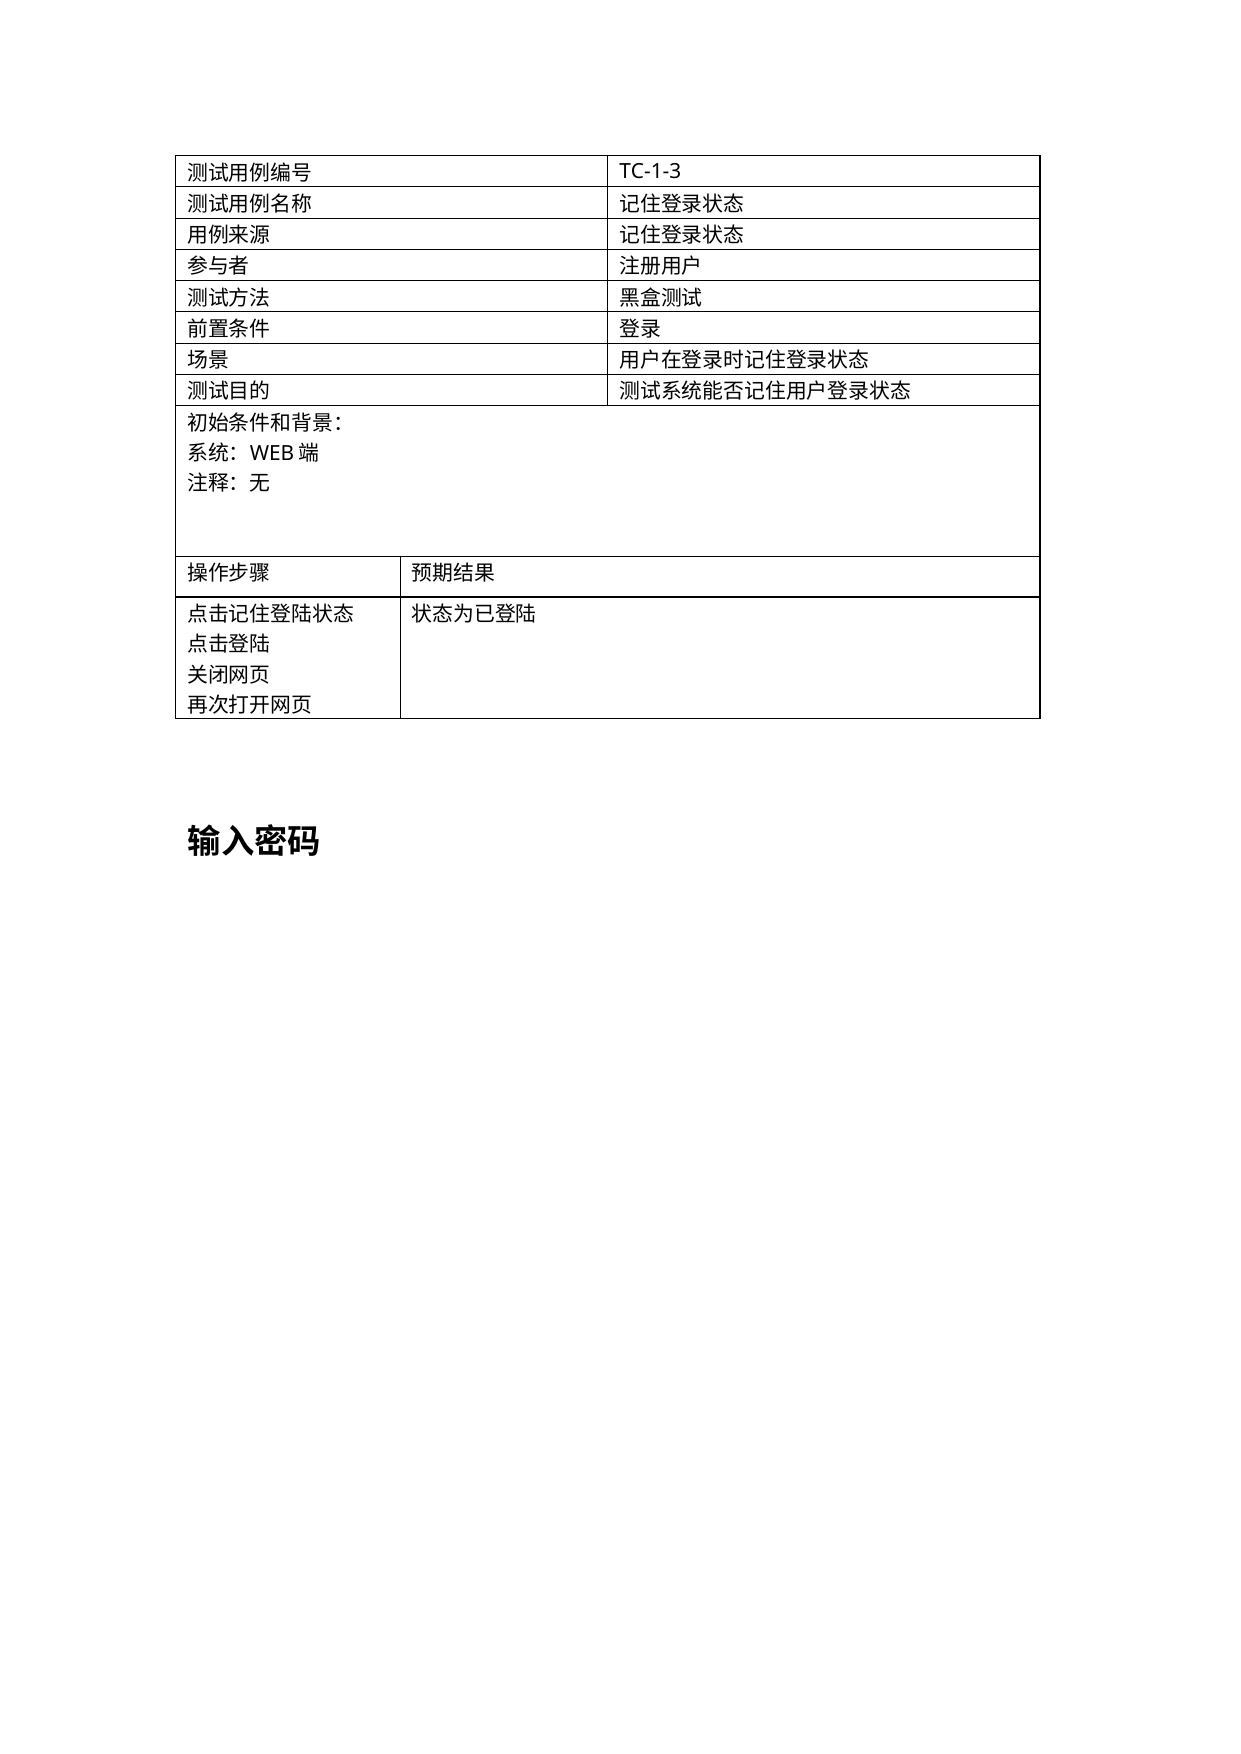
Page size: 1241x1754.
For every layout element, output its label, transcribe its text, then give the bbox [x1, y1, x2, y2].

table_cell 测试目的 [176, 375, 607, 405]
table_cell 黑盒测试 [608, 281, 1039, 311]
table_cell 预期结果 [401, 557, 1039, 596]
table_cell 记住登录状态 [608, 187, 1039, 217]
table_cell 前置条件 [176, 312, 607, 342]
table_header 测试用例编号 [176, 156, 607, 186]
table_cell 场景 [176, 344, 607, 374]
table_cell 注册用户 [608, 250, 1039, 280]
table_cell 用例来源 [176, 219, 607, 249]
subtitle 输入密码 [187, 807, 1053, 872]
table_cell 状态为已登陆 [401, 598, 1039, 718]
table_cell 操作步骤 [176, 557, 400, 596]
table_cell 初始条件和背景： 系统：WEB端 注释：无 [176, 406, 1039, 556]
table_cell 测试系统能否记住用户登录状态 [608, 375, 1039, 405]
table_cell 用户在登录时记住登录状态 [608, 344, 1039, 374]
table_cell 测试用例名称 [176, 187, 607, 217]
table_cell 点击记住登陆状态 点击登陆 关闭网页 再次打开网页 [176, 598, 400, 718]
table_cell 测试方法 [176, 281, 607, 311]
table_cell 参与者 [176, 250, 607, 280]
table_header TC-1-3 [608, 156, 1039, 186]
table_cell 登录 [608, 312, 1039, 342]
table_cell 记住登录状态 [608, 219, 1039, 249]
